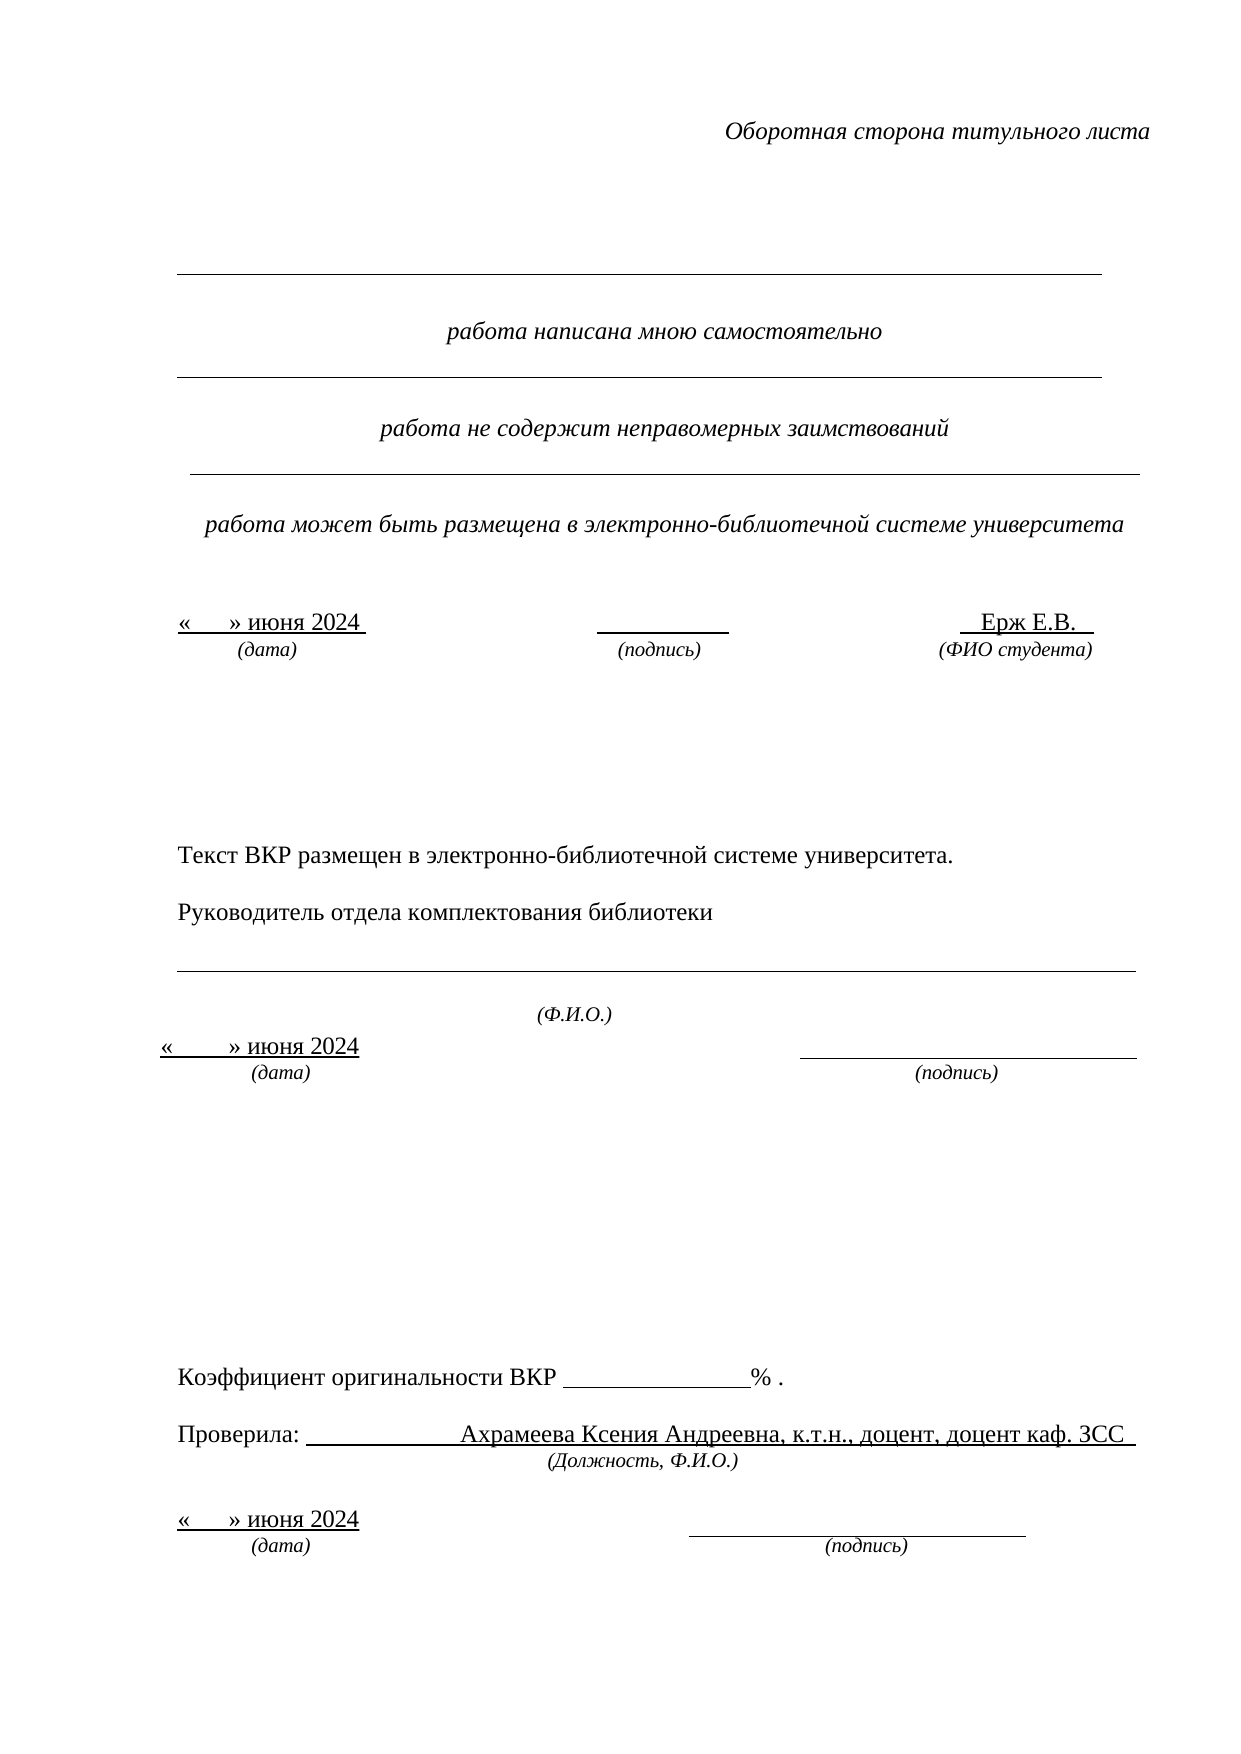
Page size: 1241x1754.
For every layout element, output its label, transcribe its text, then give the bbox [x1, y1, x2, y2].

table_header Ерж Е.В. [822, 606, 1127, 639]
table_cell (ФИО студента) [822, 639, 1127, 662]
table_header [494, 606, 822, 639]
text работа не содержит неправомерных заимствований [185, 413, 1144, 442]
text Коэффициент оригинальности ВКР % . [177, 1362, 1171, 1390]
text « » июня 2024 [160, 1031, 386, 1060]
table_header « » июня 2024 [173, 606, 494, 639]
text (дата) (подпись) [251, 1060, 1171, 1084]
text (Должность, Ф.И.О.) [160, 1448, 1125, 1472]
text Руководитель отдела комплектования библиотеки [177, 897, 1171, 926]
table_cell (подпись) [494, 639, 822, 662]
table_cell (дата) [173, 639, 494, 662]
text Проверила: Ахрамеева Ксения Андреевна, к.т.н., доцент, доцент каф. ЗСС [177, 1419, 1171, 1448]
text работа написана мною самостоятельно [185, 316, 1144, 345]
text « » июня 2024 [177, 1504, 1171, 1533]
text работа может быть размещена в электронно-библиотечной системе университета [185, 509, 1144, 538]
text Оборотная сторона титульного листа [724, 116, 1171, 145]
text (дата) (подпись) [251, 1533, 1171, 1557]
text Текст ВКР размещен в электронно-библиотечной системе университета. [177, 840, 1171, 868]
text (Ф.И.О.) [537, 1002, 1171, 1026]
